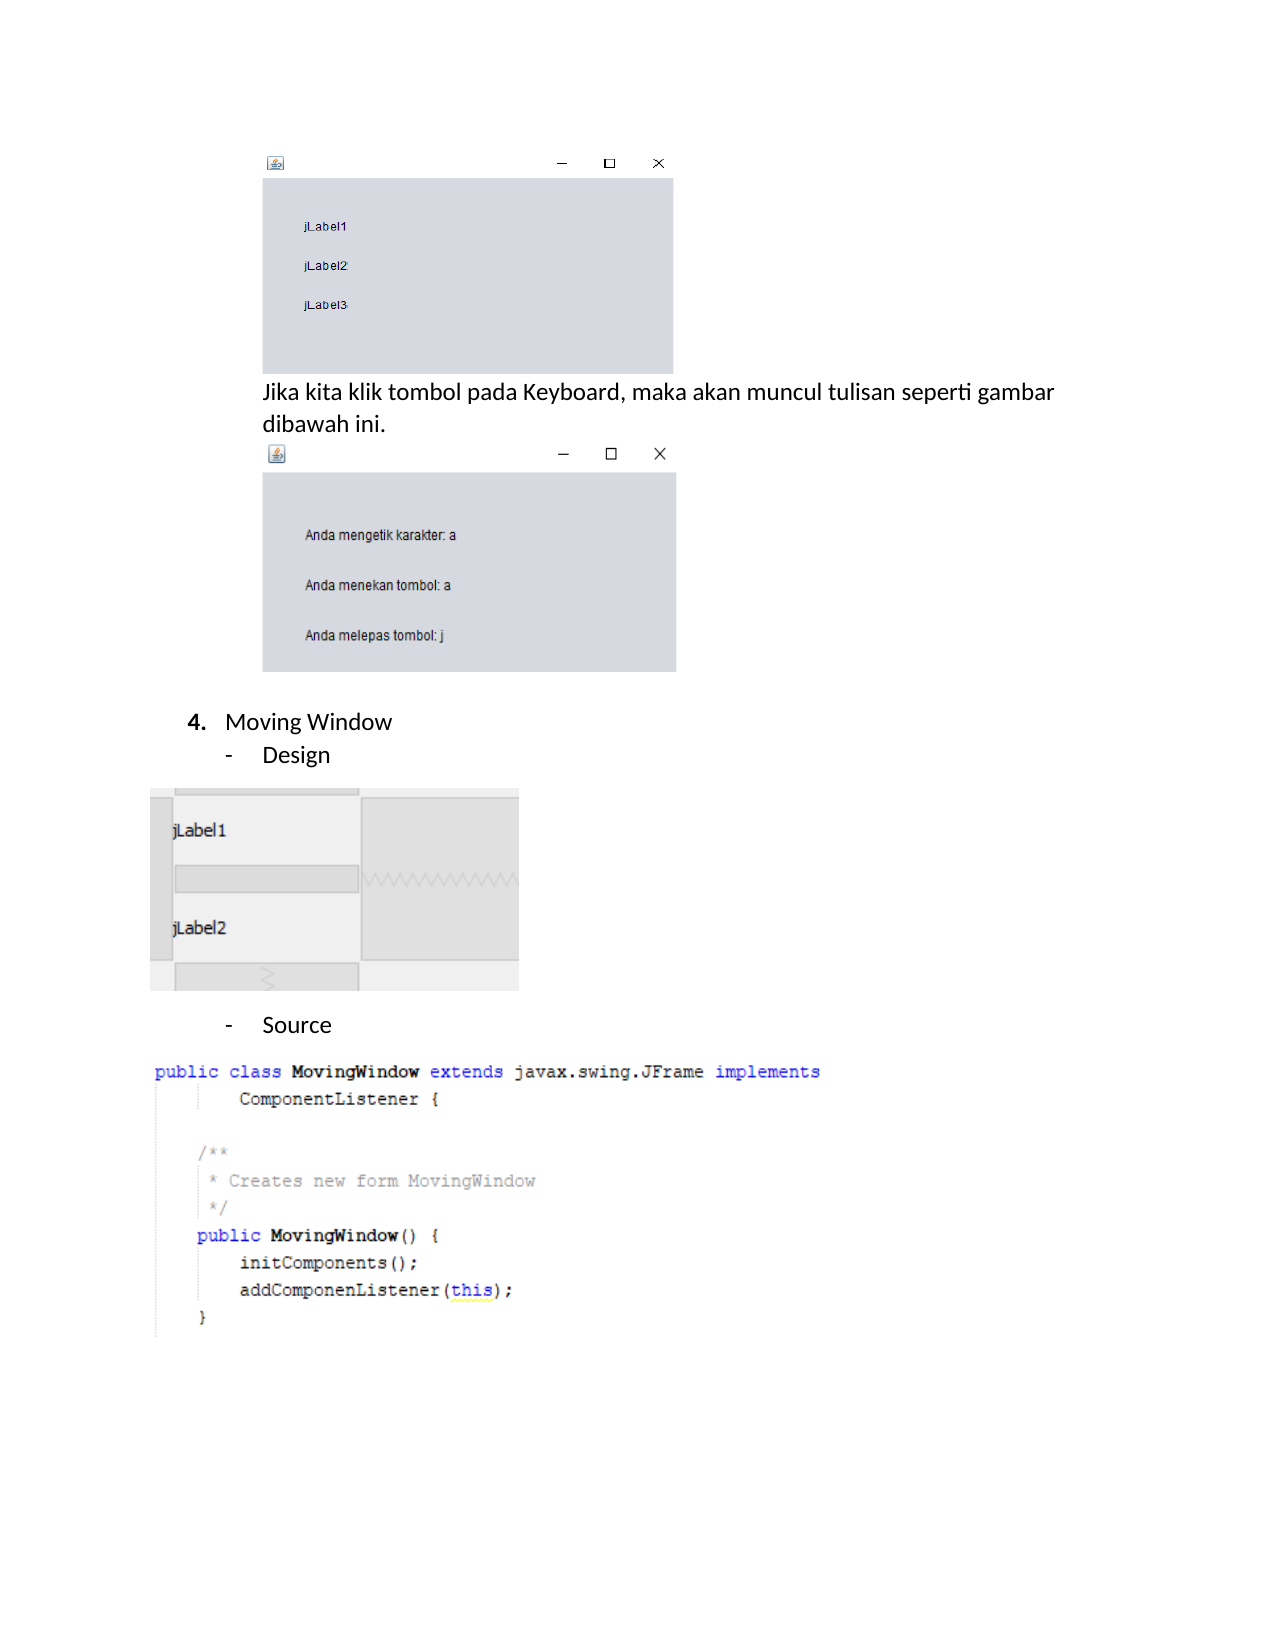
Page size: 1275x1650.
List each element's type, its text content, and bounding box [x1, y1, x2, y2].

list Design [225, 739, 1125, 770]
picture [262, 441, 677, 672]
list Source [225, 1009, 1125, 1040]
list Moving Window [187, 706, 1125, 737]
picture [150, 788, 519, 991]
picture [262, 150, 674, 374]
list Jika kita klik tombol pada Keyboard, maka akan muncul tulisan seperti gambar dibawah ini. [262, 376, 1125, 439]
picture [150, 1058, 855, 1337]
